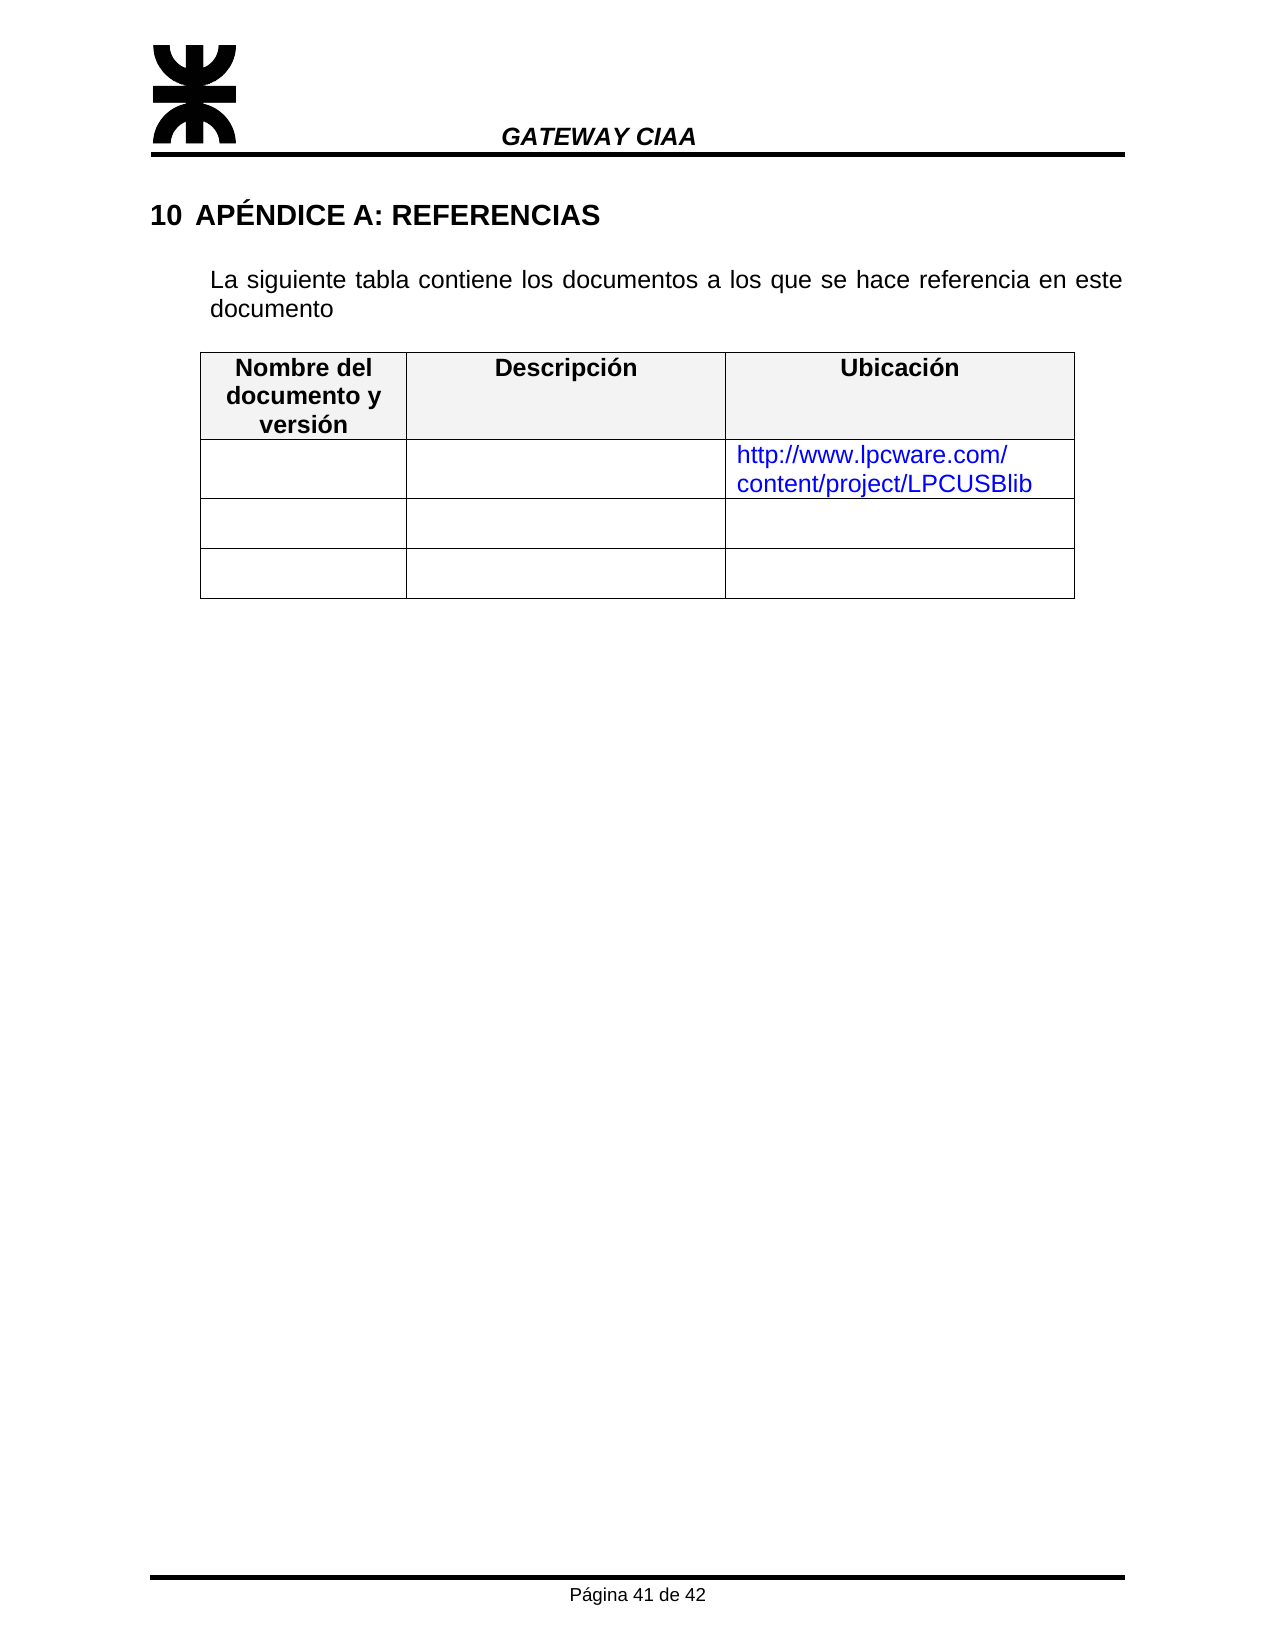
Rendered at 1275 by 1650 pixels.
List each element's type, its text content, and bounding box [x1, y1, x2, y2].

table_cell [407, 440, 725, 497]
subtitle APÉNDICE A: REFERENCIAS [150, 198, 1125, 232]
table_header Ubicación [726, 353, 1074, 439]
table_cell http://www.lpcware.com/content/project/LPCUSBlib [726, 440, 1074, 497]
table_cell [201, 440, 406, 497]
table_cell [201, 549, 406, 598]
text La siguiente tabla contiene los documentos a los que se hace referencia en este documento [210, 265, 1125, 323]
table_header Descripción [407, 353, 725, 439]
table_cell [407, 549, 725, 598]
table_header Nombre documento y versión [201, 353, 406, 439]
table_cell [201, 499, 406, 548]
table_cell [407, 499, 725, 548]
picture [151, 45, 238, 145]
table_cell [726, 549, 1074, 598]
table_cell [726, 499, 1074, 548]
